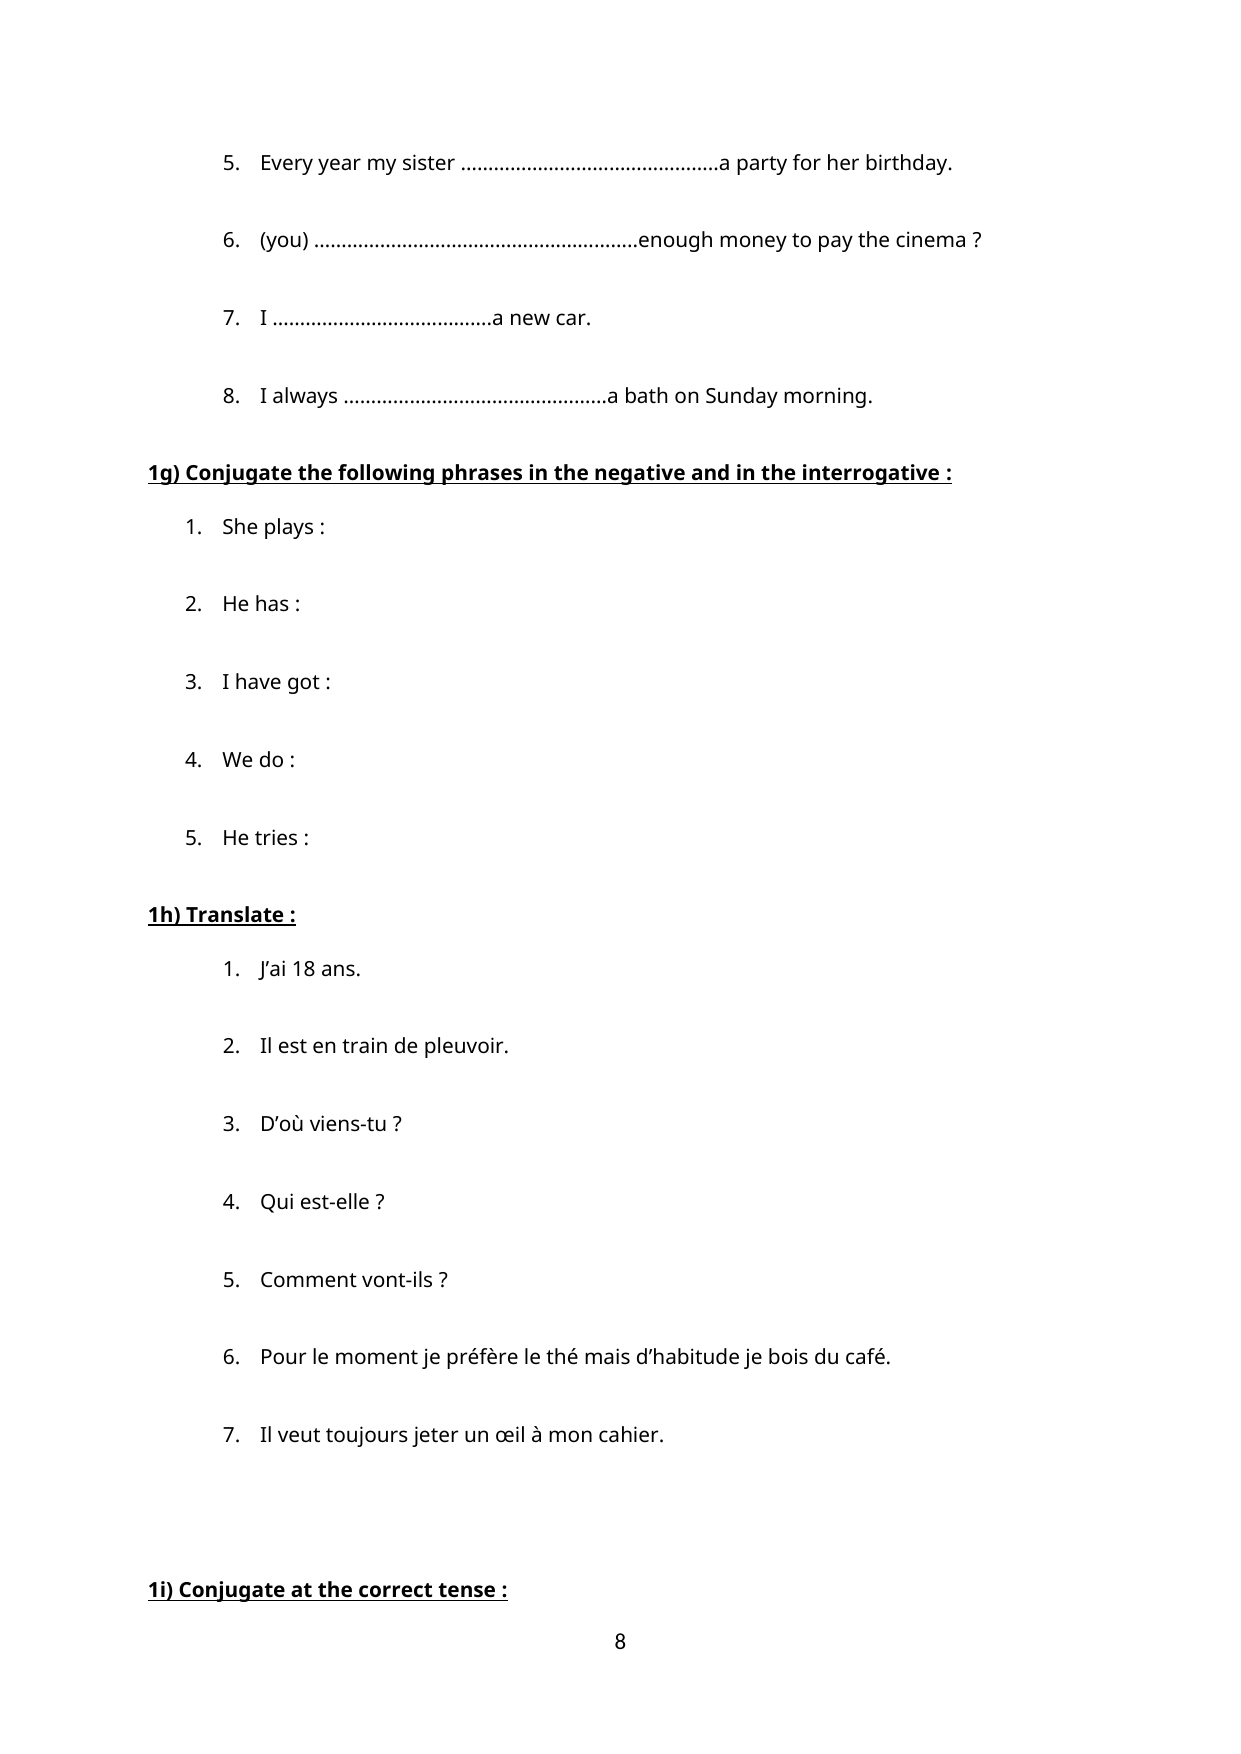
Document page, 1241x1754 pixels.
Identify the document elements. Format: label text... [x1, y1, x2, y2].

list He tries : [185, 823, 1093, 851]
list She plays : [185, 512, 1093, 540]
list We do : [185, 745, 1093, 773]
list I have got : [185, 667, 1093, 696]
list (you) …………………………………………………..enough money to pay the cinema ? [223, 225, 1093, 254]
list J’ai 18 ans. [223, 954, 1093, 982]
list Qui est-elle ? [223, 1187, 1093, 1215]
list Il veut toujours jeter un œil à mon cahier. [223, 1420, 1093, 1448]
text 1g) Conjugate the following phrases in the negative and in the interrogative : [148, 458, 1093, 487]
list 1h) Translate : [148, 900, 1093, 929]
list Il est en train de pleuvoir. [223, 1032, 1093, 1060]
list He has : [185, 589, 1093, 618]
list Every year my sister ………………………………………..a party for her birthday. [223, 148, 1093, 176]
list Comment vont-ils ? [223, 1265, 1093, 1293]
list Pour le moment je préfère le thé mais d’habitude je bois du café. [223, 1342, 1093, 1371]
list I ………………………………….a new car. [223, 303, 1093, 331]
list I always …………………………………………a bath on Sunday morning. [223, 381, 1093, 409]
list 1i) Conjugate at the correct tense : [148, 1576, 1093, 1604]
list D’où viens-tu ? [223, 1109, 1093, 1138]
